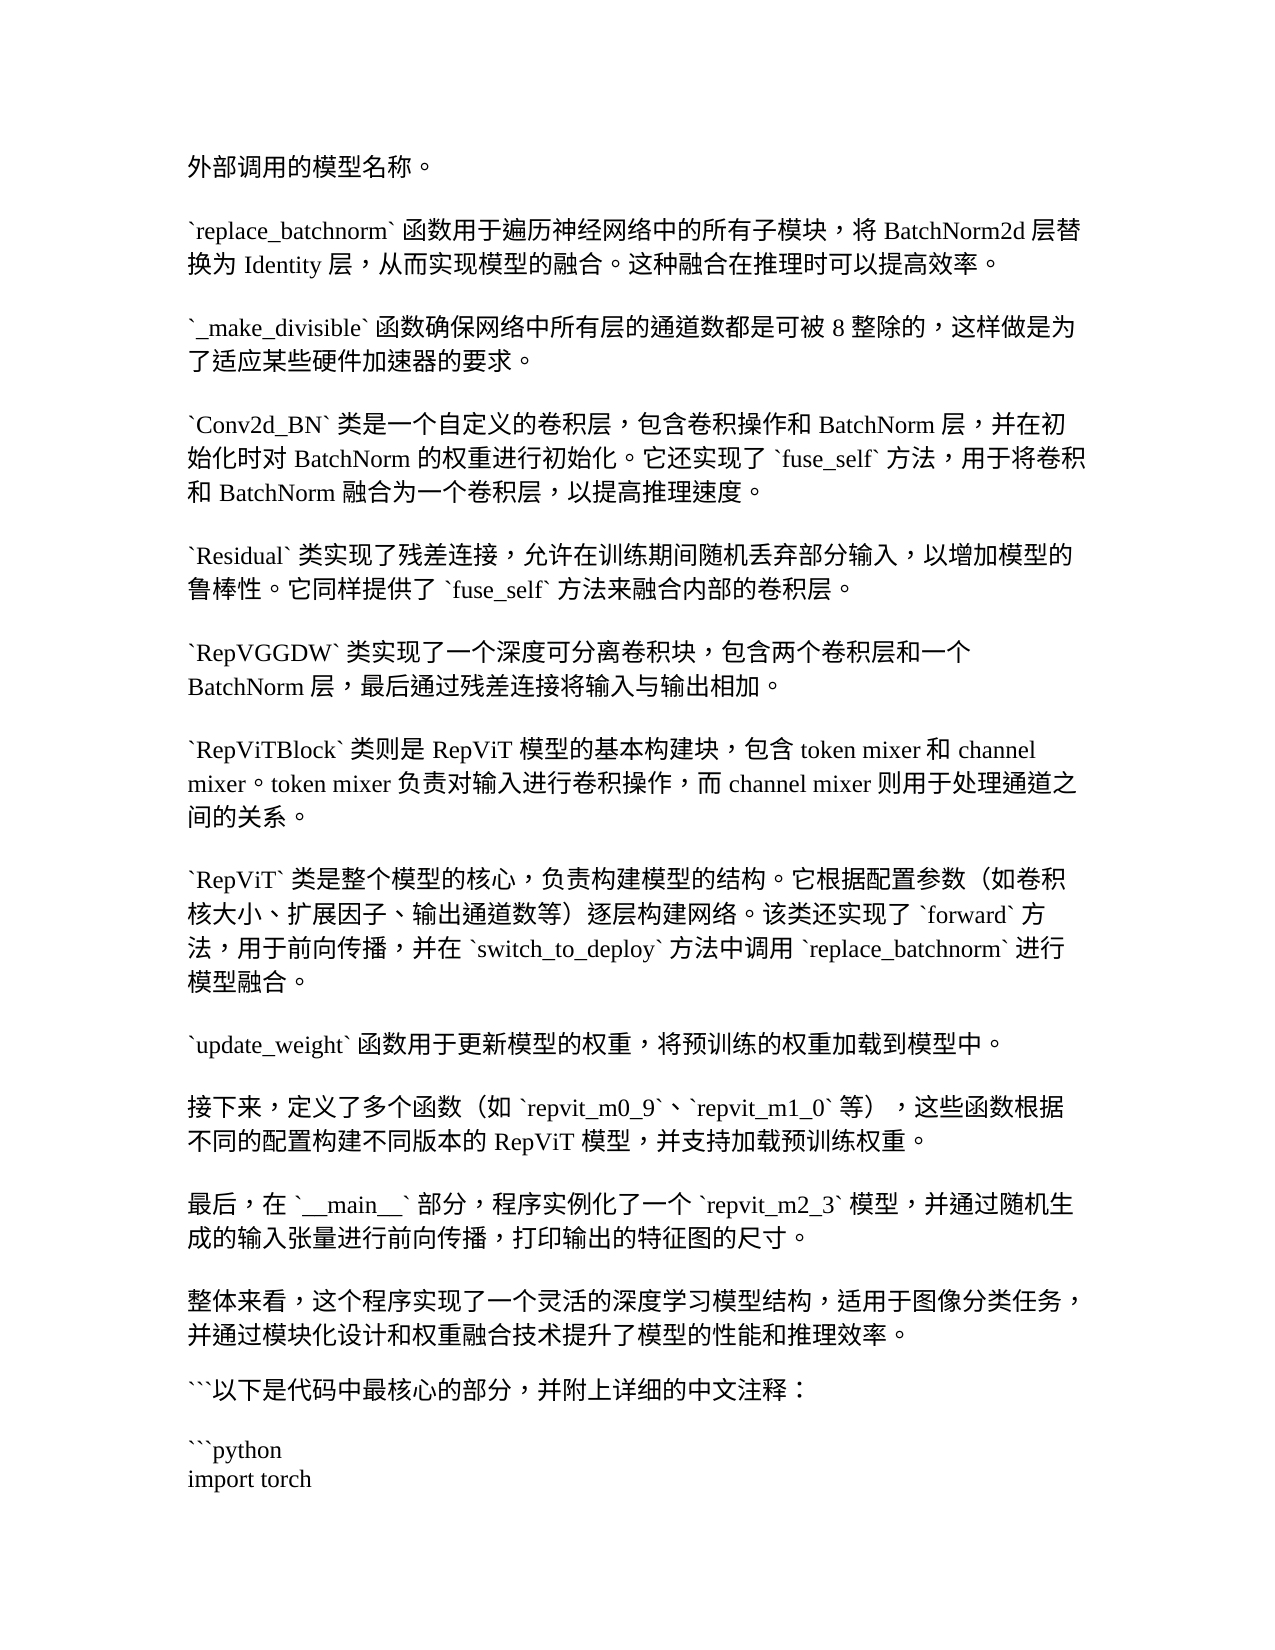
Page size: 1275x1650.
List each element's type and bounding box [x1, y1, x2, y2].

text [187, 150, 1087, 1352]
text [187, 1373, 1087, 1493]
